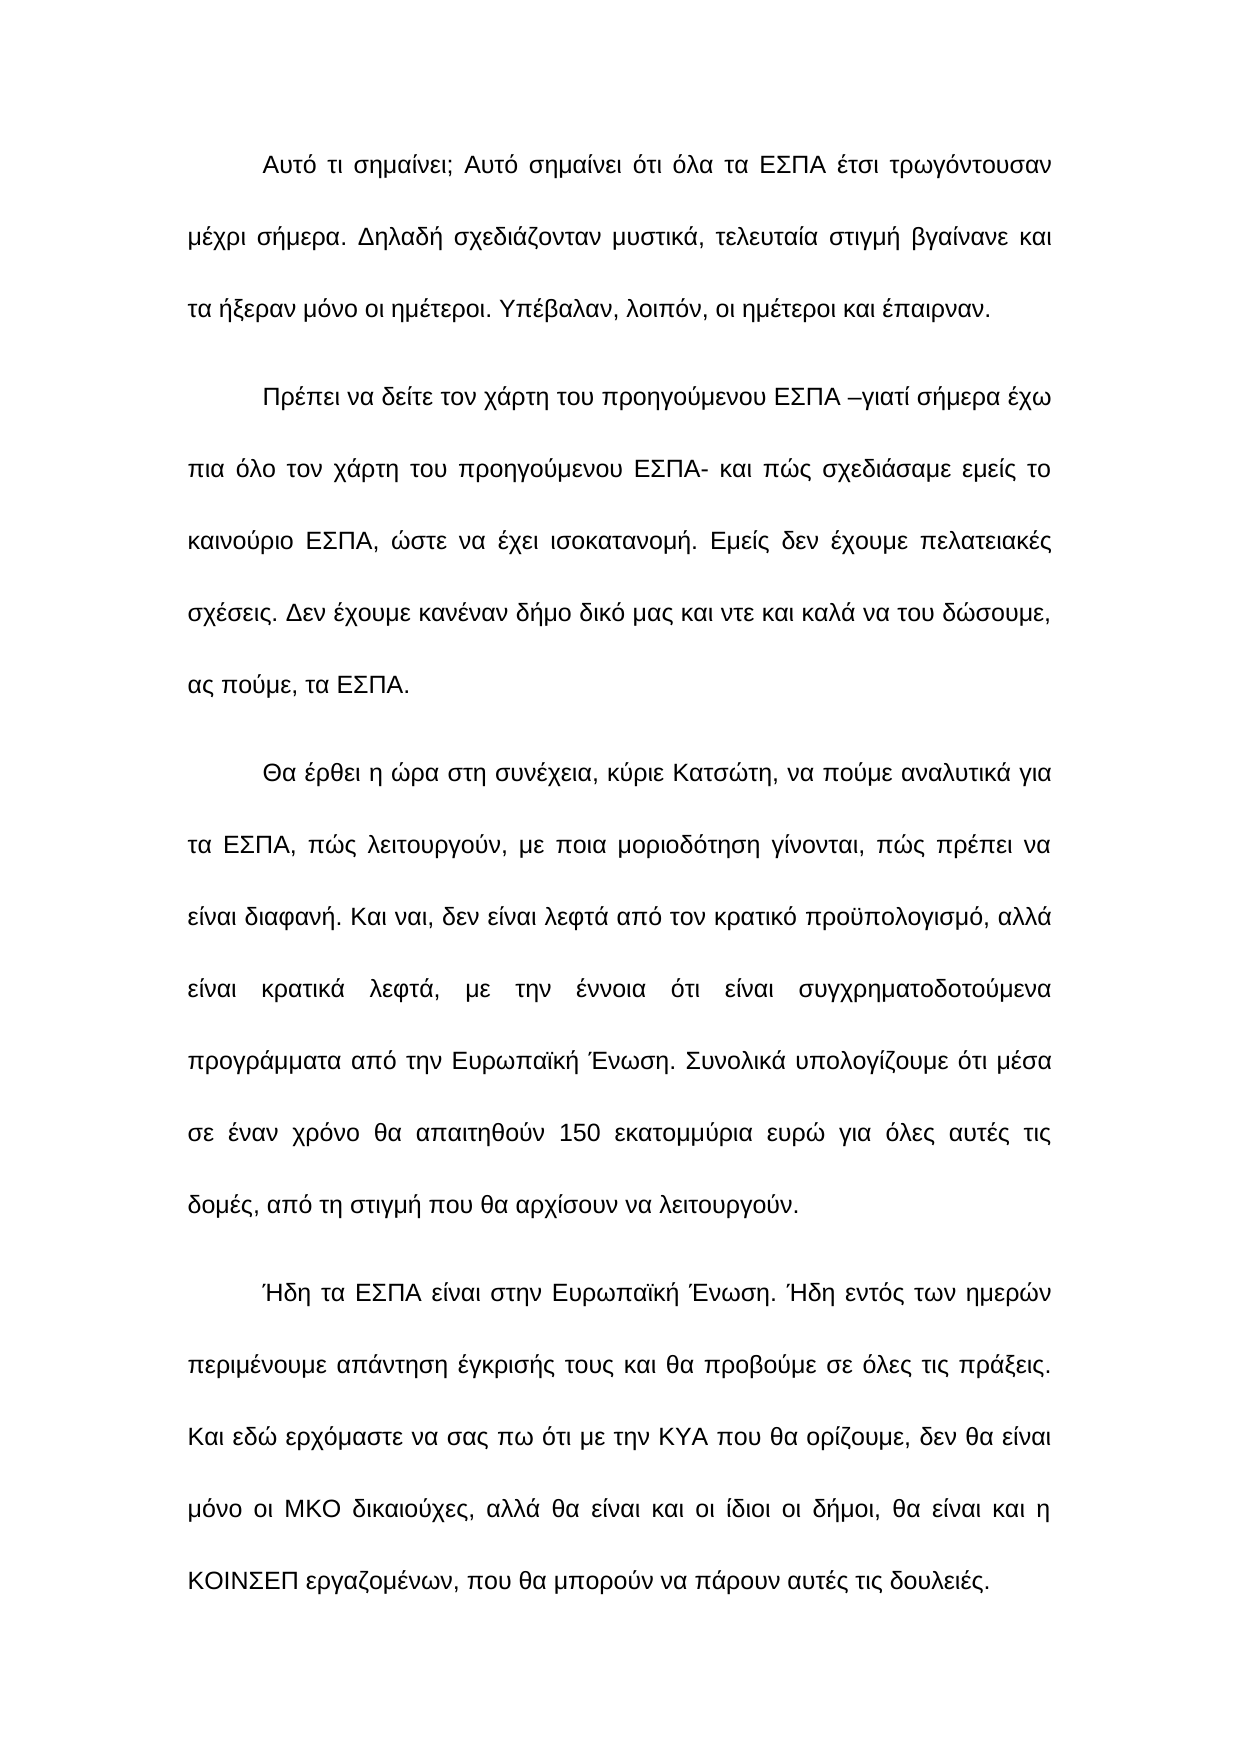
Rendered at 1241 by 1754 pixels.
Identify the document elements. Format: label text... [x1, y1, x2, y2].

text Πρέπει να δείτε τον χάρτη του προηγούμενου ΕΣΠΑ –γιατί σήμερα έχω πια όλο τον χάρτη του προηγούμενου ΕΣΠΑ- και πώς σχεδιάσαμε εμείς το καινούριο ΕΣΠΑ, ώστε να έχει ισοκατανομή. Εμείς δεν έχουμε πελατειακές σχέσεις. Δεν έχουμε κανέναν δήμο δικό μας και ντε και καλά να του δώσουμε, ας πούμε, τα ΕΣΠΑ. [187, 382, 1053, 698]
text Αυτό τι σημαίνει; Αυτό σημαίνει ότι όλα τα ΕΣΠΑ έτσι τρωγόντουσαν μέχρι σήμερα. Δηλαδή σχεδιάζονταν μυστικά, τελευταία στιγμή βγαίνανε και τα ήξεραν μόνο οι ημέτεροι. Υπέβαλαν, λοιπόν, οι ημέτεροι και έπαιρναν. [187, 150, 1053, 322]
text Ήδη τα ΕΣΠΑ είναι στην Ευρωπαϊκή Ένωση. Ήδη εντός των ημερών περιμένουμε απάντηση έγκρισής τους και θα προβούμε σε όλες τις πράξεις. Και εδώ ερχόμαστε να σας πω ότι με την ΚΥΑ που θα ορίζουμε, δεν θα είναι μόνο οι ΜΚΟ δικαιούχες, αλλά θα είναι και οι ίδιοι οι δήμοι, θα είναι και η ΚΟΙΝΣΕΠ εργαζομένων, που θα μπορούν να πάρουν αυτές τις δουλειές. [187, 1278, 1053, 1594]
text Θα έρθει η ώρα στη συνέχεια, κύριε Κατσώτη, να πούμε αναλυτικά για τα ΕΣΠΑ, πώς λειτουργούν, με ποια μοριοδότηση γίνονται, πώς πρέπει να είναι διαφανή. Και ναι, δεν είναι λεφτά από τον κρατικό προϋπολογισμό, αλλά είναι κρατικά λεφτά, με την έννοια ότι είναι συγχρηματοδοτούμενα προγράμματα από την Ευρωπαϊκή Ένωση. Συνολικά υπολογίζουμε ότι μέσα σε έναν χρόνο θα απαιτηθούν 150 εκατομμύρια ευρώ για όλες αυτές τις δομές, από τη στιγμή που θα αρχίσουν να λειτουργούν. [187, 758, 1053, 1218]
